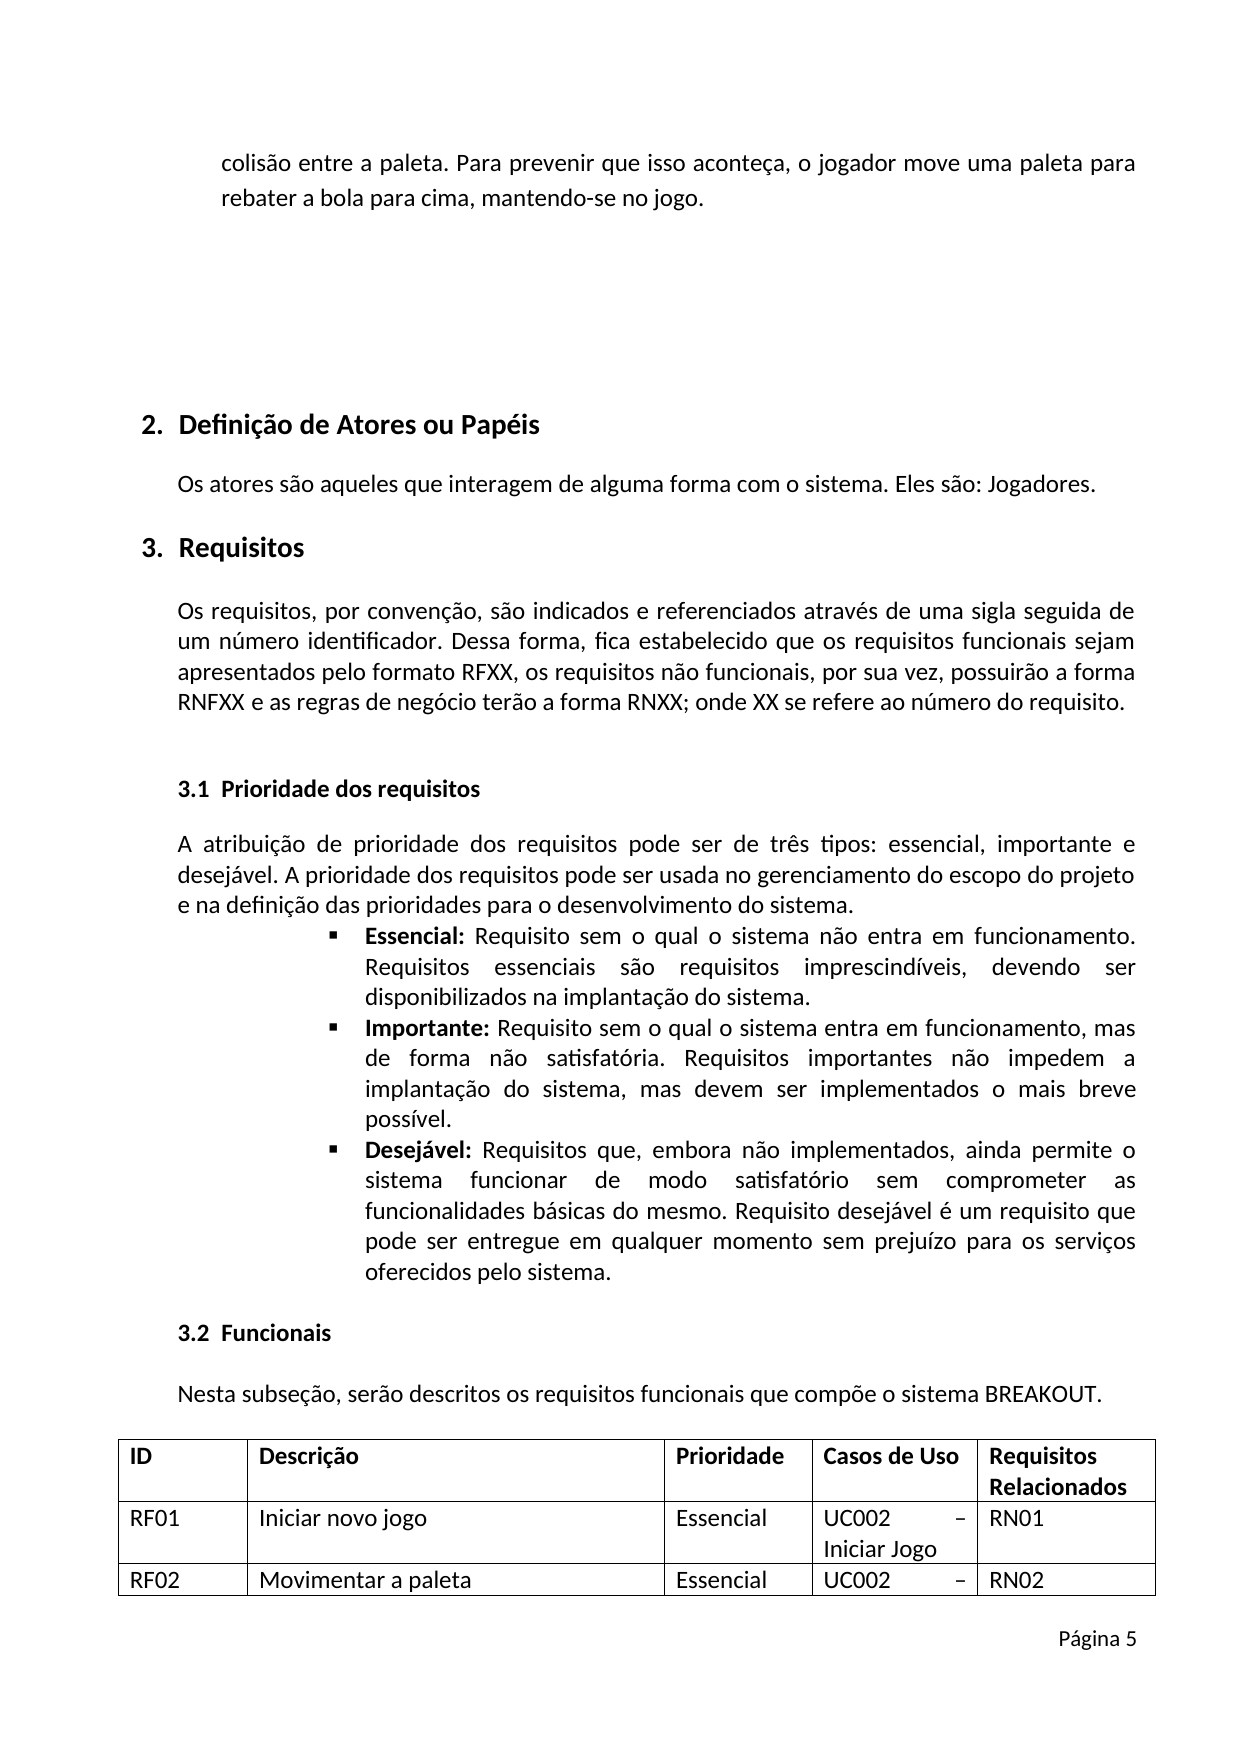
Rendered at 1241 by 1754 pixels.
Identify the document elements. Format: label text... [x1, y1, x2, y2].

table_header Descrição [248, 1440, 664, 1501]
list Importante: Requisito sem o qual o sistema entra em funcionamento, mas de forma não satisfatória. Requisitos importantes não impedem a implantação do sistema, mas devem ser implementados o mais breve possível. [327, 1012, 1137, 1134]
table_cell UC002 – Iniciar Jogo [813, 1502, 977, 1563]
table_cell RN01 [978, 1502, 1155, 1563]
list Funcionais [177, 1317, 1137, 1347]
text Os requisitos, por convenção, são indicados e referenciados através de uma sigla seguida de um número identificador. Dessa forma, fica estabelecido que os requisitos funcionais sejam apresentados pelo formato RFXX, os requisitos não funcionais, por sua vez, possuirão a forma RNFXX e as regras de negócio terão a forma RNXX; onde XX se refere ao número do requisito. [177, 595, 1137, 717]
list Requisitos [141, 529, 1137, 564]
list Prioridade dos requisitos [177, 773, 1137, 803]
table_cell Essencial [665, 1564, 812, 1595]
text Os atores são aqueles que interagem de alguma forma com o sistema. Eles são: Jogadores. [177, 468, 1137, 498]
table_header Prioridade [665, 1440, 812, 1501]
table_header Casos de Uso [813, 1440, 977, 1501]
table_cell UC002 – Continuar jogo [813, 1564, 977, 1595]
list Definição de Atores ou Papéis [141, 406, 1137, 442]
text Nesta subseção, serão descritos os requisitos funcionais que compõe o sistema BREAKOUT. [177, 1378, 1137, 1408]
text A atribuição de prioridade dos requisitos pode ser de três tipos: essencial, importante e desejável. A prioridade dos requisitos pode ser usada no gerenciamento do escopo do projeto e na definição das prioridades para o desenvolvimento do sistema. [177, 829, 1137, 920]
table_cell Movimentar a paleta [248, 1564, 664, 1595]
table_cell RF01 [119, 1502, 247, 1563]
table_cell Iniciar novo jogo [248, 1502, 664, 1563]
list Essencial: Requisito sem o qual o sistema não entra em funcionamento. Requisitos essenciais são requisitos imprescindíveis, devendo ser disponibilizados na implantação do sistema. [327, 920, 1137, 1012]
table_cell RN02 [978, 1564, 1155, 1595]
table_cell RF02 [119, 1564, 247, 1595]
table_header ID [119, 1440, 247, 1501]
table_header Requisitos Relacionados [978, 1440, 1155, 1501]
table_cell Essencial [665, 1502, 812, 1563]
